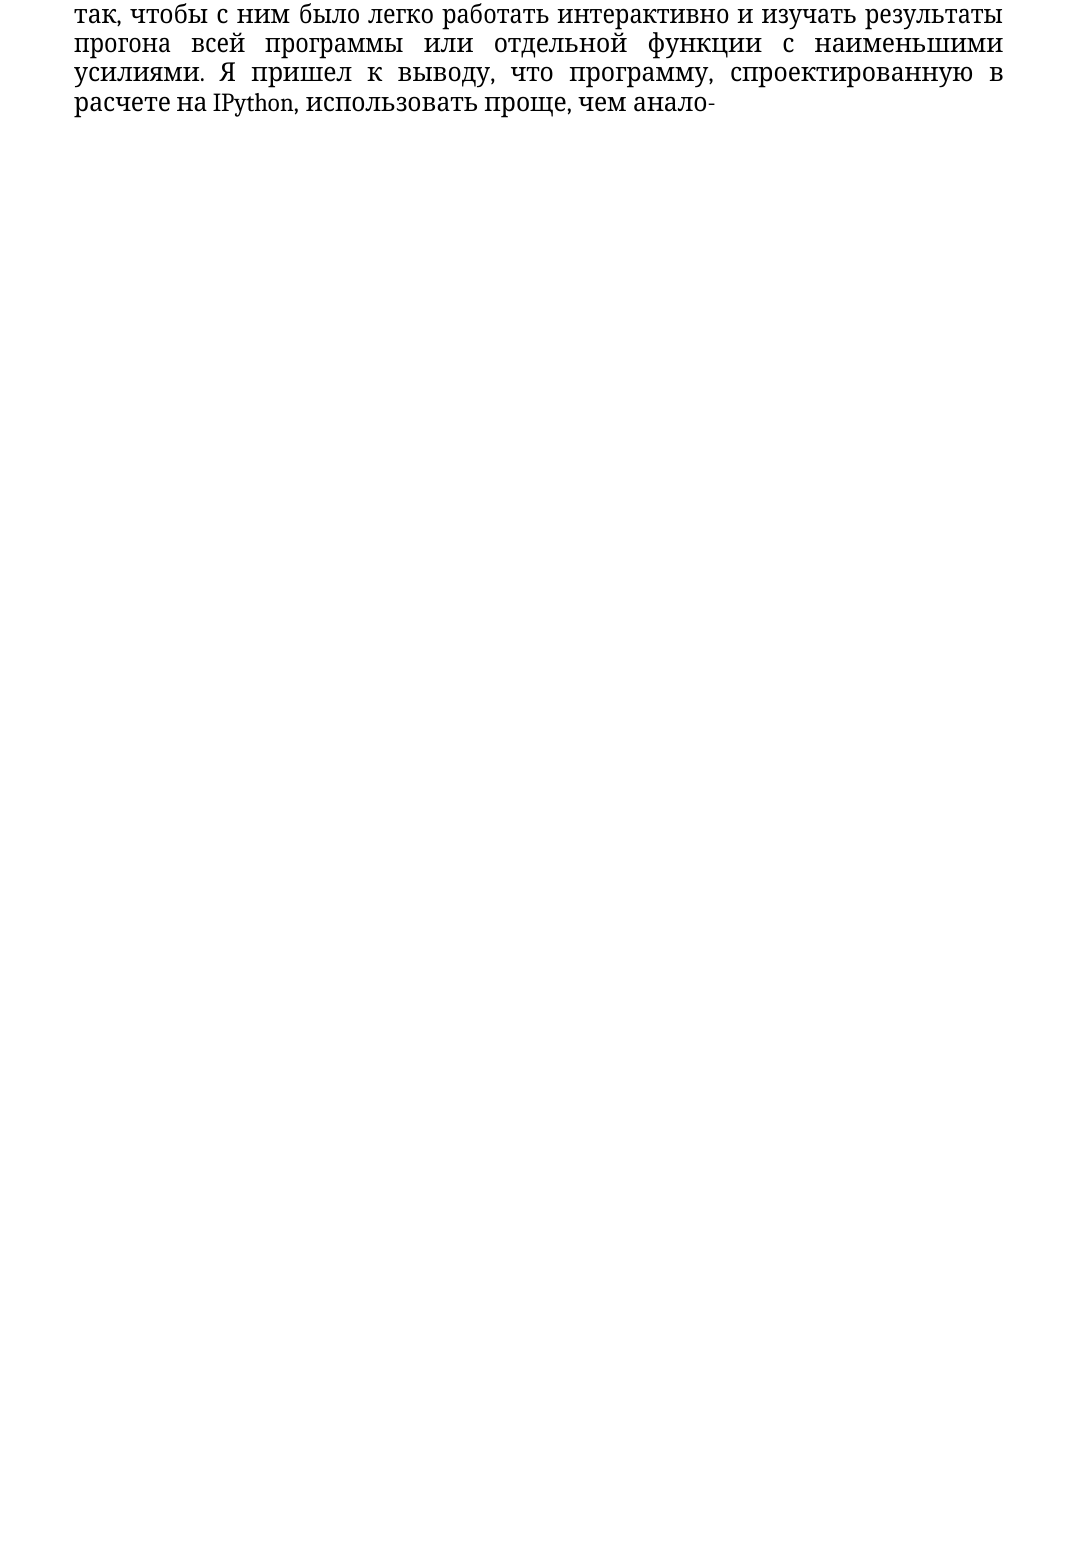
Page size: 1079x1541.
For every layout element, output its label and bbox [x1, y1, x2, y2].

text [74, 0, 1004, 118]
